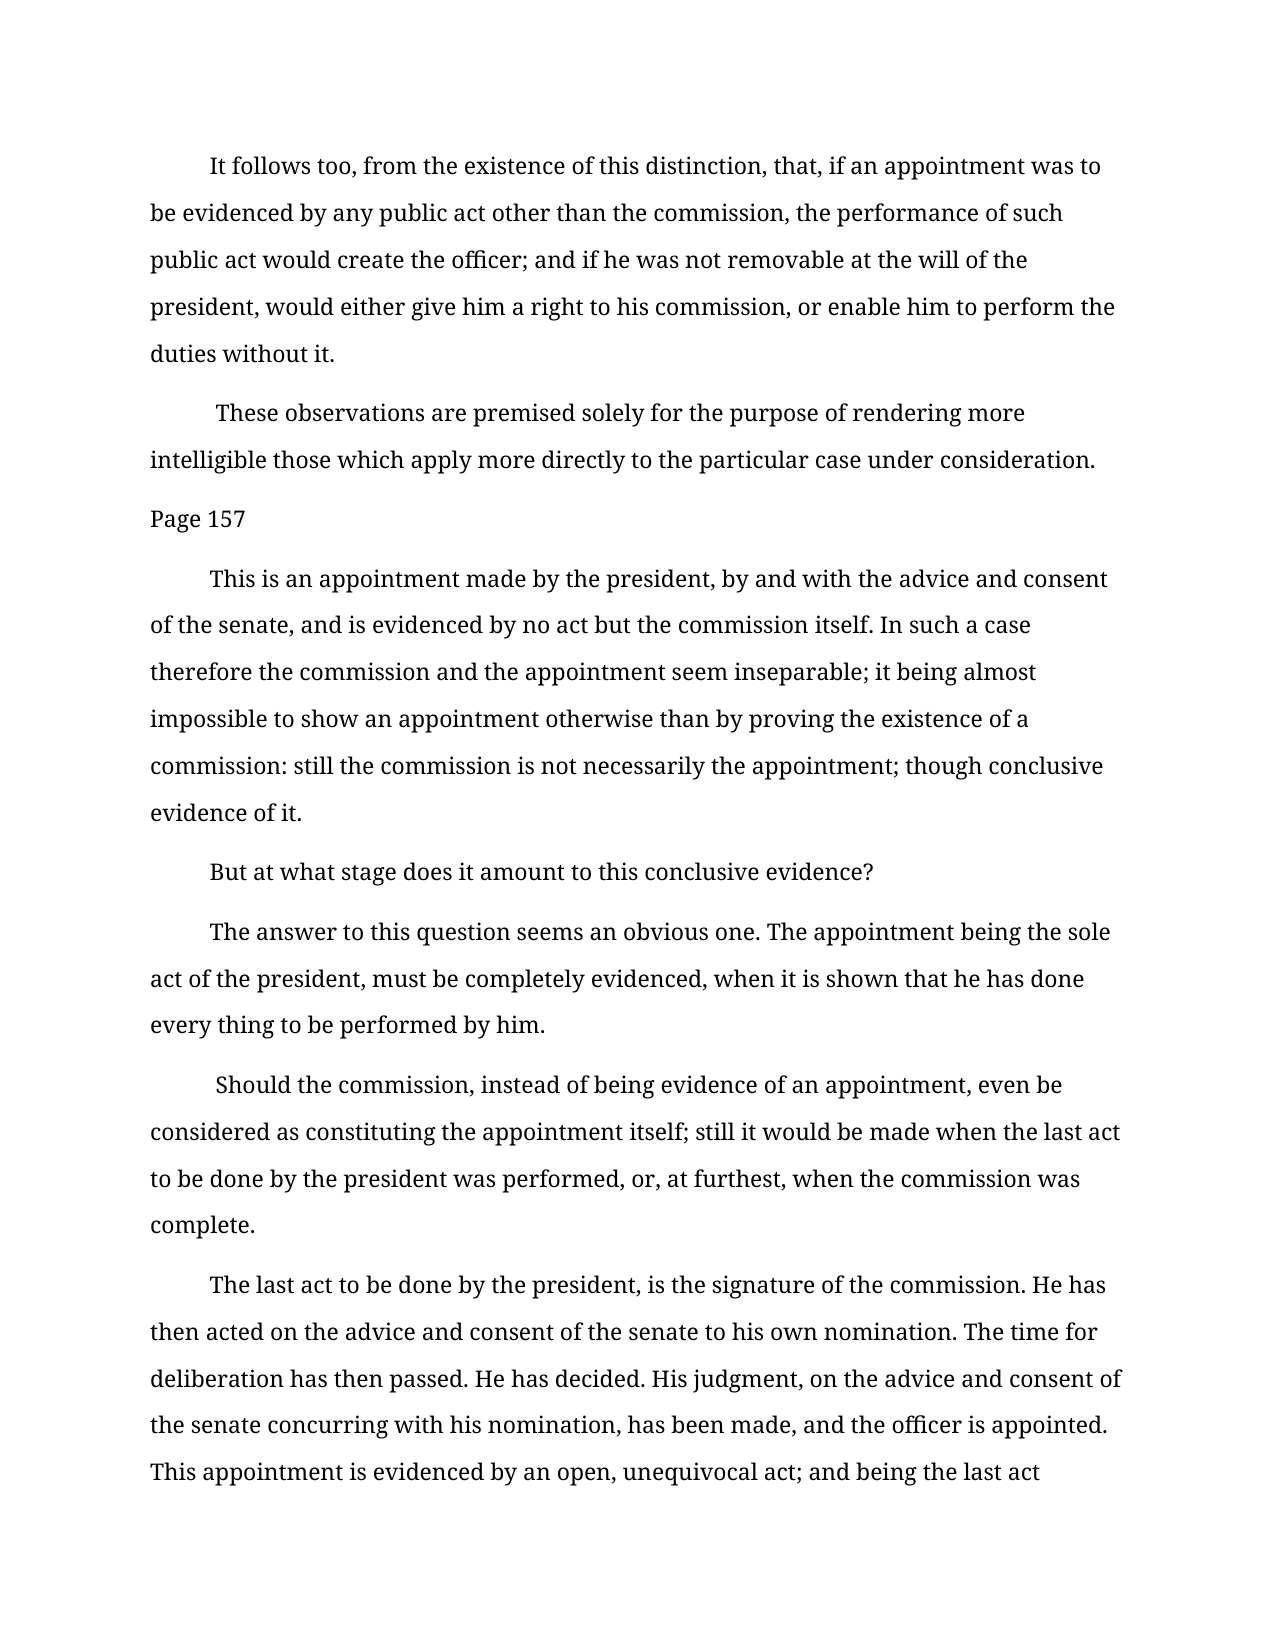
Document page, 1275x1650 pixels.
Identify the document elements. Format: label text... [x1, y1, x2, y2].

text Page 157 [150, 503, 1125, 534]
text This is an appointment made by the president, by and with the advice and consent of the senate, and is evidenced by no act but the commission itself. In such a case therefore the commission and the appointment seem inseparable; it being almost impossible to show an appointment otherwise than by proving the existence of a commission: still the commission is not necessarily the appointment; though conclusive evidence of it. [150, 562, 1125, 828]
text The answer to this question seems an obvious one. The appointment being the sole act of the president, must be completely evidenced, when it is shown that he has done every thing to be performed by him. [150, 916, 1125, 1041]
text Should the commission, instead of being evidence of an appointment, even be considered as constituting the appointment itself; still it would be made when the last act to be done by the president was performed, or, at furthest, when the commission was complete. [150, 1069, 1125, 1241]
text But at what stage does it amount to this conclusive evidence? [150, 856, 1125, 887]
